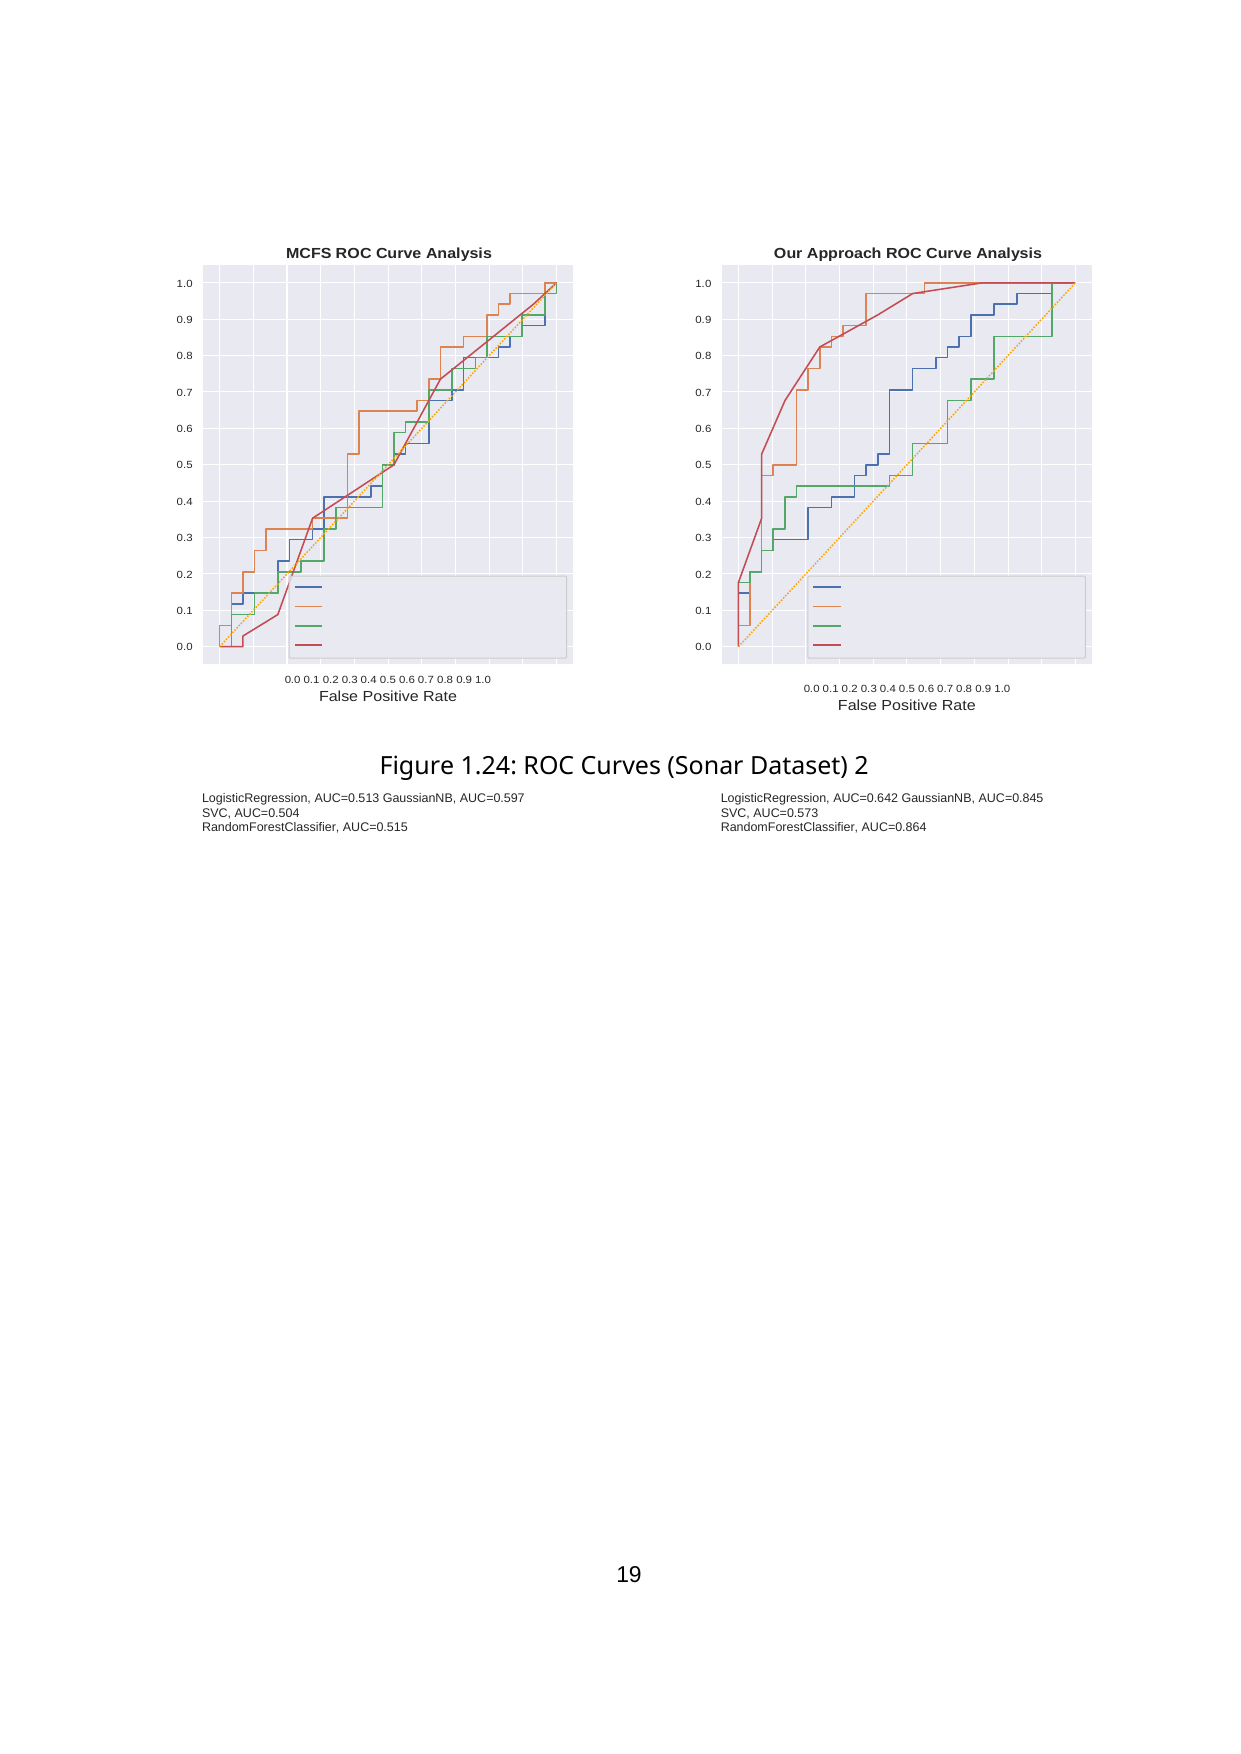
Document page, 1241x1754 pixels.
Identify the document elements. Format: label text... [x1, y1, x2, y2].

text MCFS ROC Curve Analysis Our Approach ROC Curve Analysis [286, 245, 1240, 261]
subtitle False Positive Rate [801, 696, 1012, 713]
text Figure 1.24: ROC Curves (Sonar Dataset) 2 [49, 748, 1199, 782]
subtitle False Positive Rate [282, 687, 493, 704]
text 0.9 0.9 [176, 313, 1240, 326]
